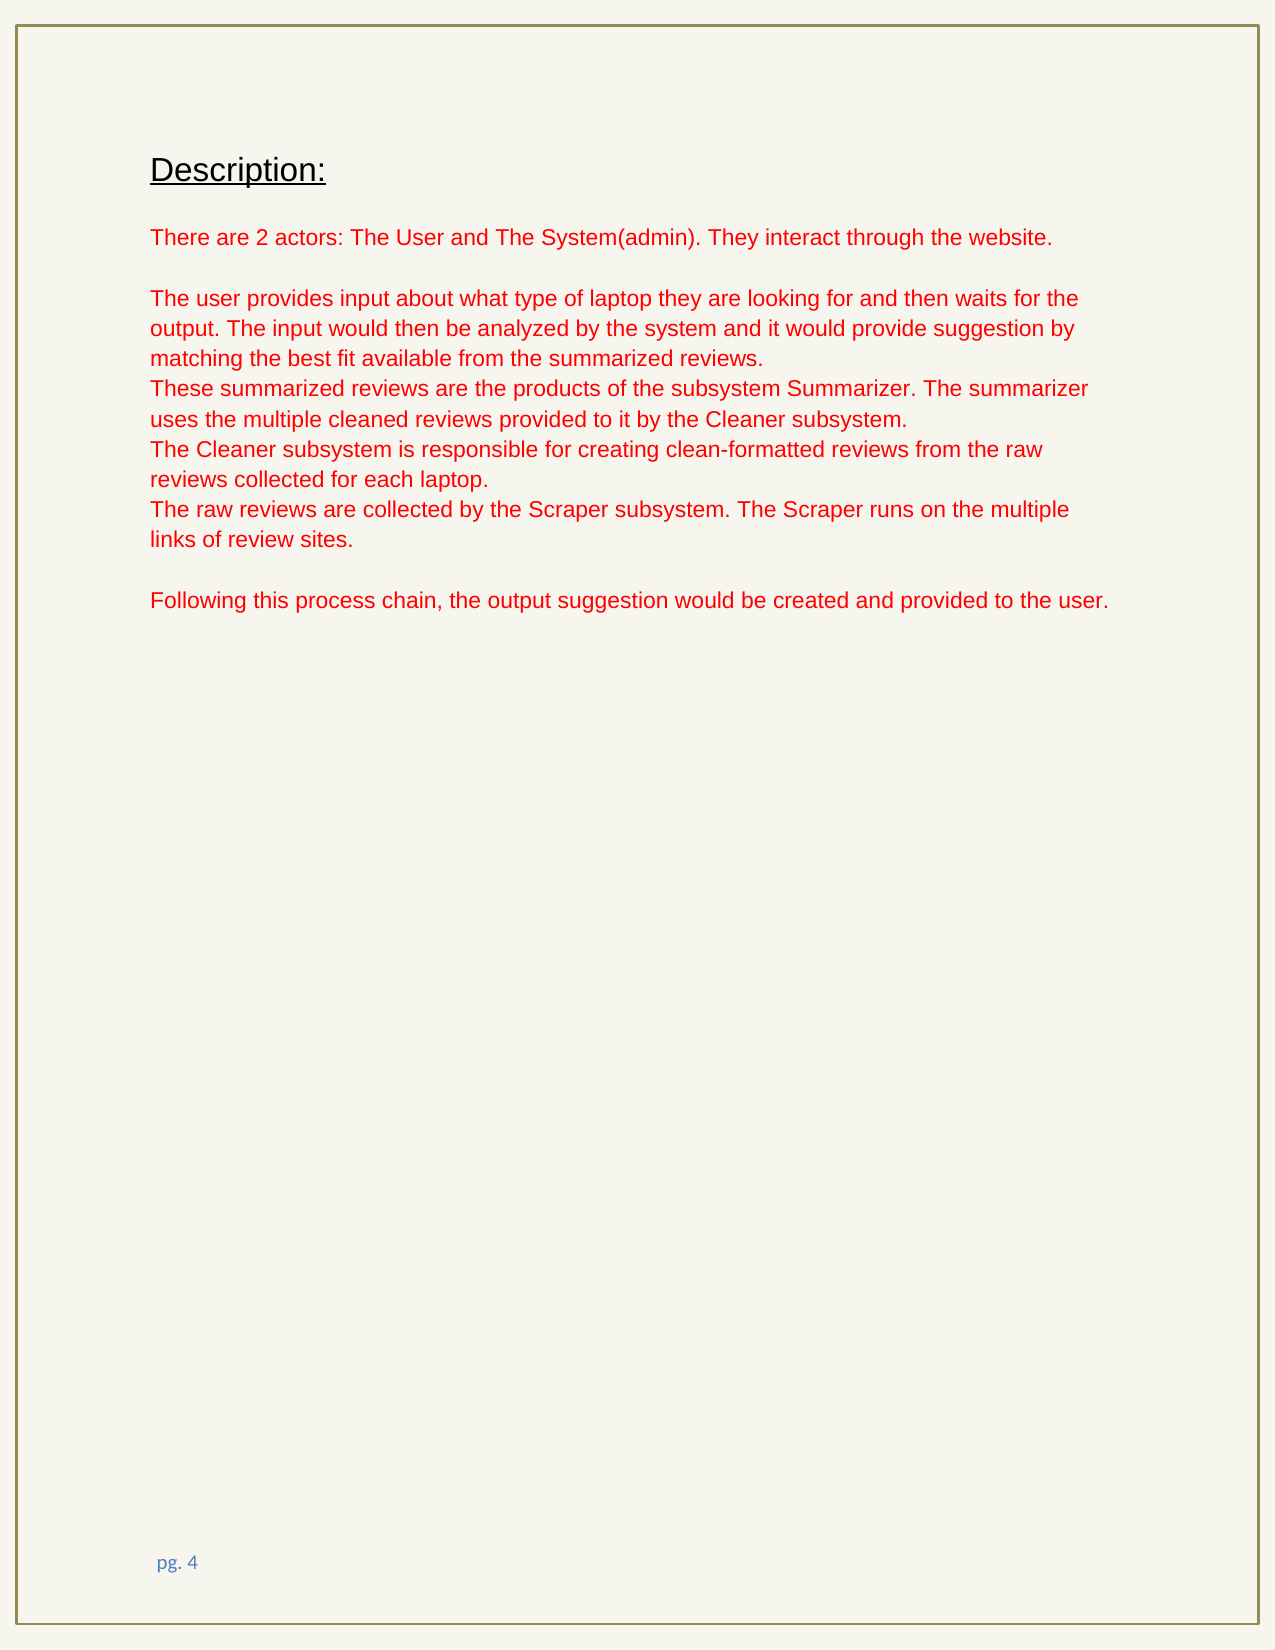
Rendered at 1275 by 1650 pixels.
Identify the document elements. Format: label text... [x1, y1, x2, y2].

text These summarized reviews are the products of the subsystem Summarizer. The summarizer uses the multiple cleaned reviews provided to it by the Cleaner subsystem. The Cleaner subsystem is responsible for creating clean-formatted reviews from the raw reviews collected for each laptop. [150, 375, 1110, 492]
text The raw reviews are collected by the Scraper subsystem. The Scraper runs on the multiple links of review sites. [150, 496, 1110, 553]
text The user provides input about what type of laptop they are looking for and then waits for the output. The input would then be analyzed by the system and it would provide suggestion by matching the best fit available from the summarized reviews. [150, 285, 1110, 372]
text There are 2 actors: The User and The System(admin). They interact through the website. [150, 224, 1110, 251]
text Description: [150, 150, 1110, 188]
text Following this process chain, the output suggestion would be created and provided to the user. [150, 587, 1110, 613]
